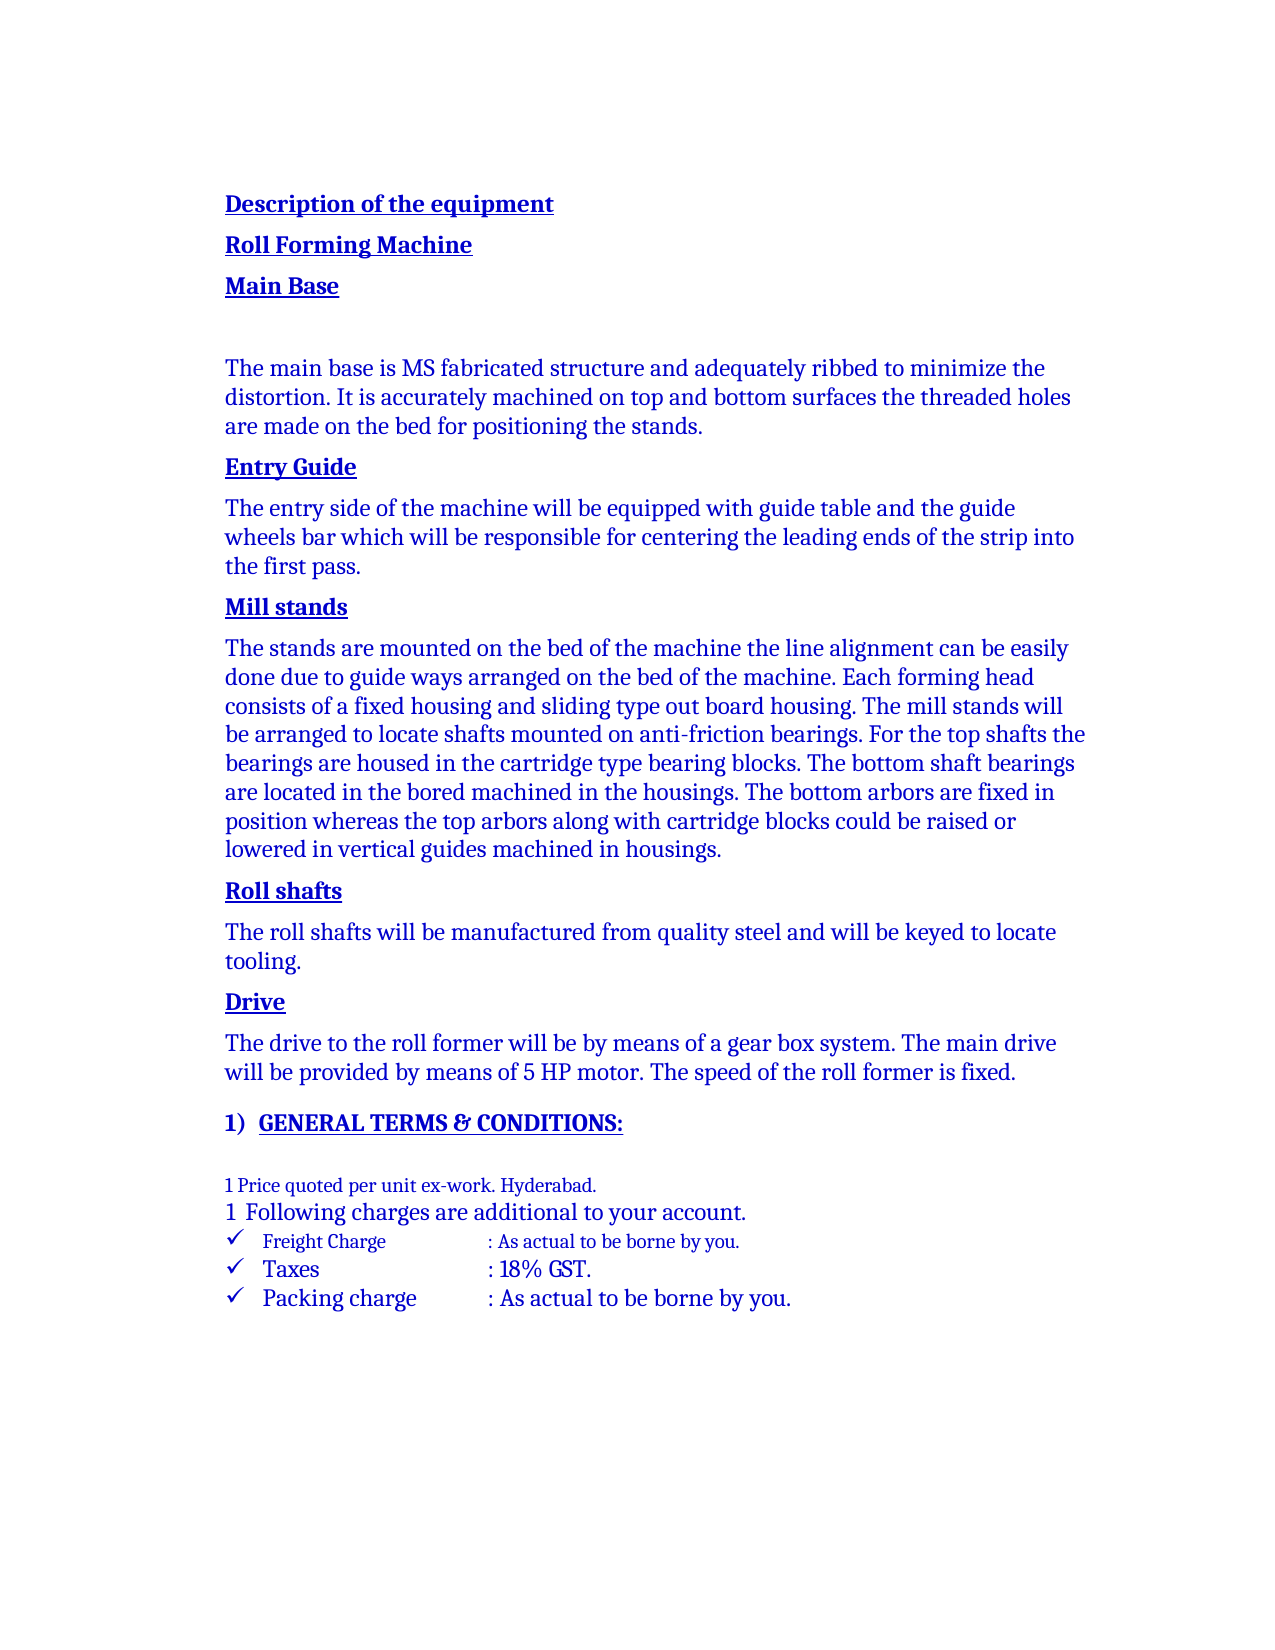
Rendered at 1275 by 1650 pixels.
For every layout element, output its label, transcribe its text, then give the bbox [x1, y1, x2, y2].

list Freight Charge : As actual to be borne by you. [225, 1227, 1125, 1254]
text Main Base [225, 272, 1125, 300]
subtitle Description of the equipment Roll Forming Machine [225, 189, 590, 259]
text The roll shafts will be manufactured from quality steel and will be keyed to locate tooling. [225, 918, 1079, 975]
list Following charges are additional to your account. [226, 1197, 1125, 1226]
list Packing charge : As actual to be borne by you. [225, 1283, 1125, 1312]
subtitle Roll shafts [225, 877, 1125, 905]
text The drive to the roll former will be by means of a gear box system. The main drive will be provided by means of 5 HP motor. The speed of the roll former is fixed. [225, 1029, 1079, 1087]
list Taxes : 18% GST. [225, 1254, 1125, 1283]
text The main base is MS fabricated structure and adequately ribbed to minimize the distortion. It is accurately machined on top and bottom surfaces the threaded holes are made on the bed for positioning the stands. [225, 354, 1079, 440]
text The stands are mounted on the bed of the machine the line alignment can be easily done due to guide ways arranged on the bed of the machine. Each forming head consists of a fixed housing and sliding type out board housing. The mill stands will be arranged to locate shafts mounted on anti-friction bearings. For the top shafts the bearings are housed in the cartridge type bearing blocks. The bottom shaft bearings are located in the bored machined in the housings. The bottom arbors are fixed in position whereas the top arbors along with cartridge blocks could be raised or lowered in vertical guides machined in housings. [225, 634, 1087, 864]
subtitle Mill stands [225, 593, 1125, 622]
subtitle 1) GENERAL TERMS & CONDITIONS: [225, 1109, 1125, 1138]
subtitle Drive [225, 988, 1125, 1017]
text The entry side of the machine will be equipped with guide table and the guide wheels bar which will be responsible for centering the leading ends of the strip into the first pass. [225, 494, 1079, 580]
text 1 Price quoted per unit ex-work. Hyderabad. [225, 1173, 1125, 1197]
subtitle Entry Guide [225, 453, 1125, 482]
